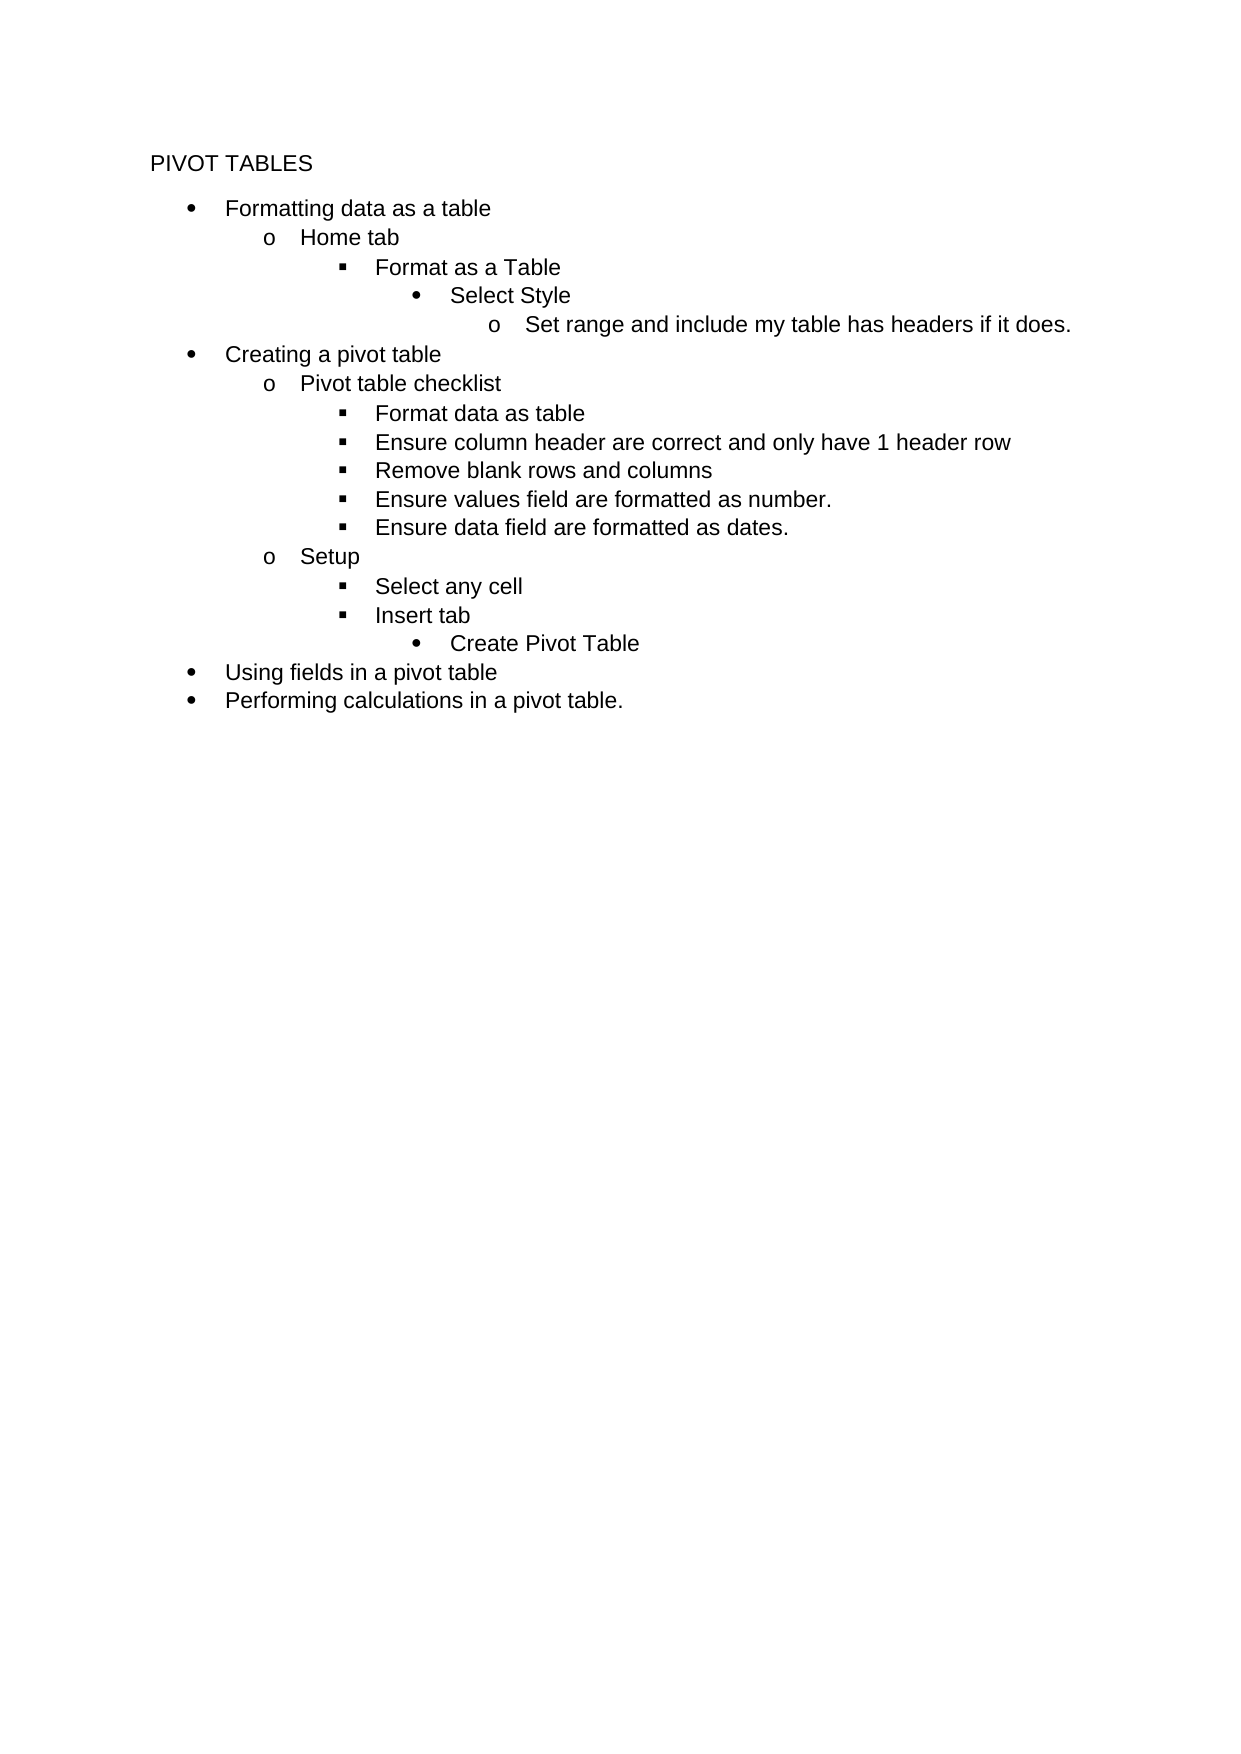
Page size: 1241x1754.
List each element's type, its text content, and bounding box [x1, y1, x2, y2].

text PIVOT TABLES [150, 150, 1090, 176]
list Format data as table [337, 400, 1090, 427]
list Ensure column header are correct and only have 1 header row [337, 429, 1090, 455]
list Set range and include my table has headers if it does. [487, 311, 1090, 339]
list Ensure values field are formatted as number. [337, 486, 1090, 512]
list Ensure data field are formatted as dates. [337, 514, 1090, 541]
list Insert tab [337, 602, 1090, 628]
list Select Style [412, 282, 1090, 309]
list Performing calculations in a pivot table. [187, 687, 1090, 713]
list Creating a pivot table [187, 341, 1090, 368]
list Home tab [262, 223, 1090, 252]
list Format as a Table [337, 254, 1090, 280]
list Select any cell [337, 573, 1090, 599]
list Formatting data as a table [187, 195, 1090, 221]
list Setup [262, 543, 1090, 571]
list Create Pivot Table [412, 630, 1090, 656]
list Remove blank rows and columns [337, 457, 1090, 484]
list Using fields in a pivot table [187, 658, 1090, 685]
list Pivot table checklist [262, 370, 1090, 398]
